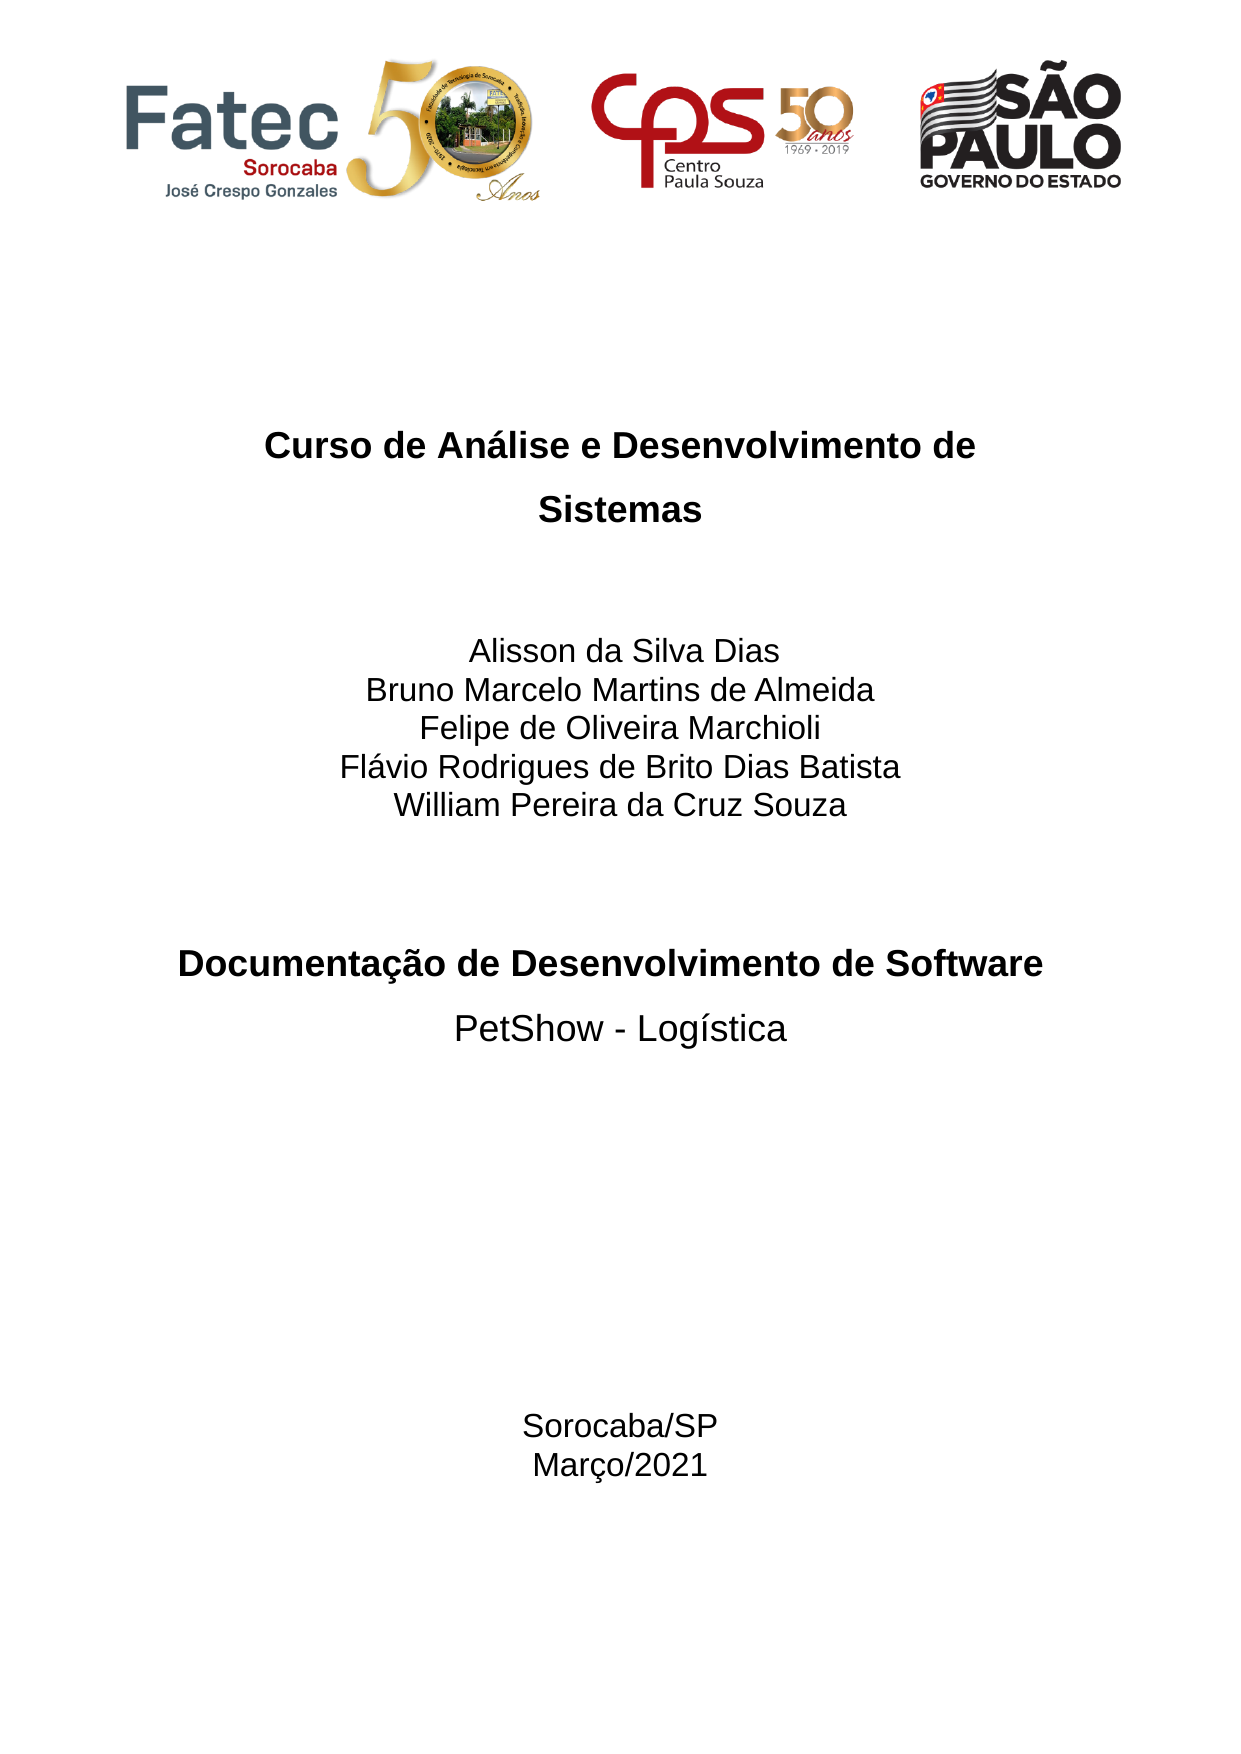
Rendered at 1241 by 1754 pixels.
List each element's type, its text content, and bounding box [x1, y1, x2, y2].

text Flávio Rodrigues de Brito Dias Batista [177, 747, 1063, 785]
title Curso de Análise e Desenvolvimento de Sistemas [177, 423, 1063, 531]
text Alisson da Silva Dias [177, 631, 1063, 670]
title PetShow - Logística [177, 1006, 1063, 1049]
picture [107, 49, 1144, 217]
text William Pereira da Cruz Souza [177, 785, 1063, 824]
text Bruno Marcelo Martins de Almeida [177, 670, 1063, 708]
title Março/2021 [177, 1445, 1063, 1483]
text Felipe de Oliveira Marchioli [177, 708, 1063, 747]
title Sorocaba/SP [177, 1406, 1063, 1445]
title Documentação de Desenvolvimento de Software [177, 941, 1117, 984]
